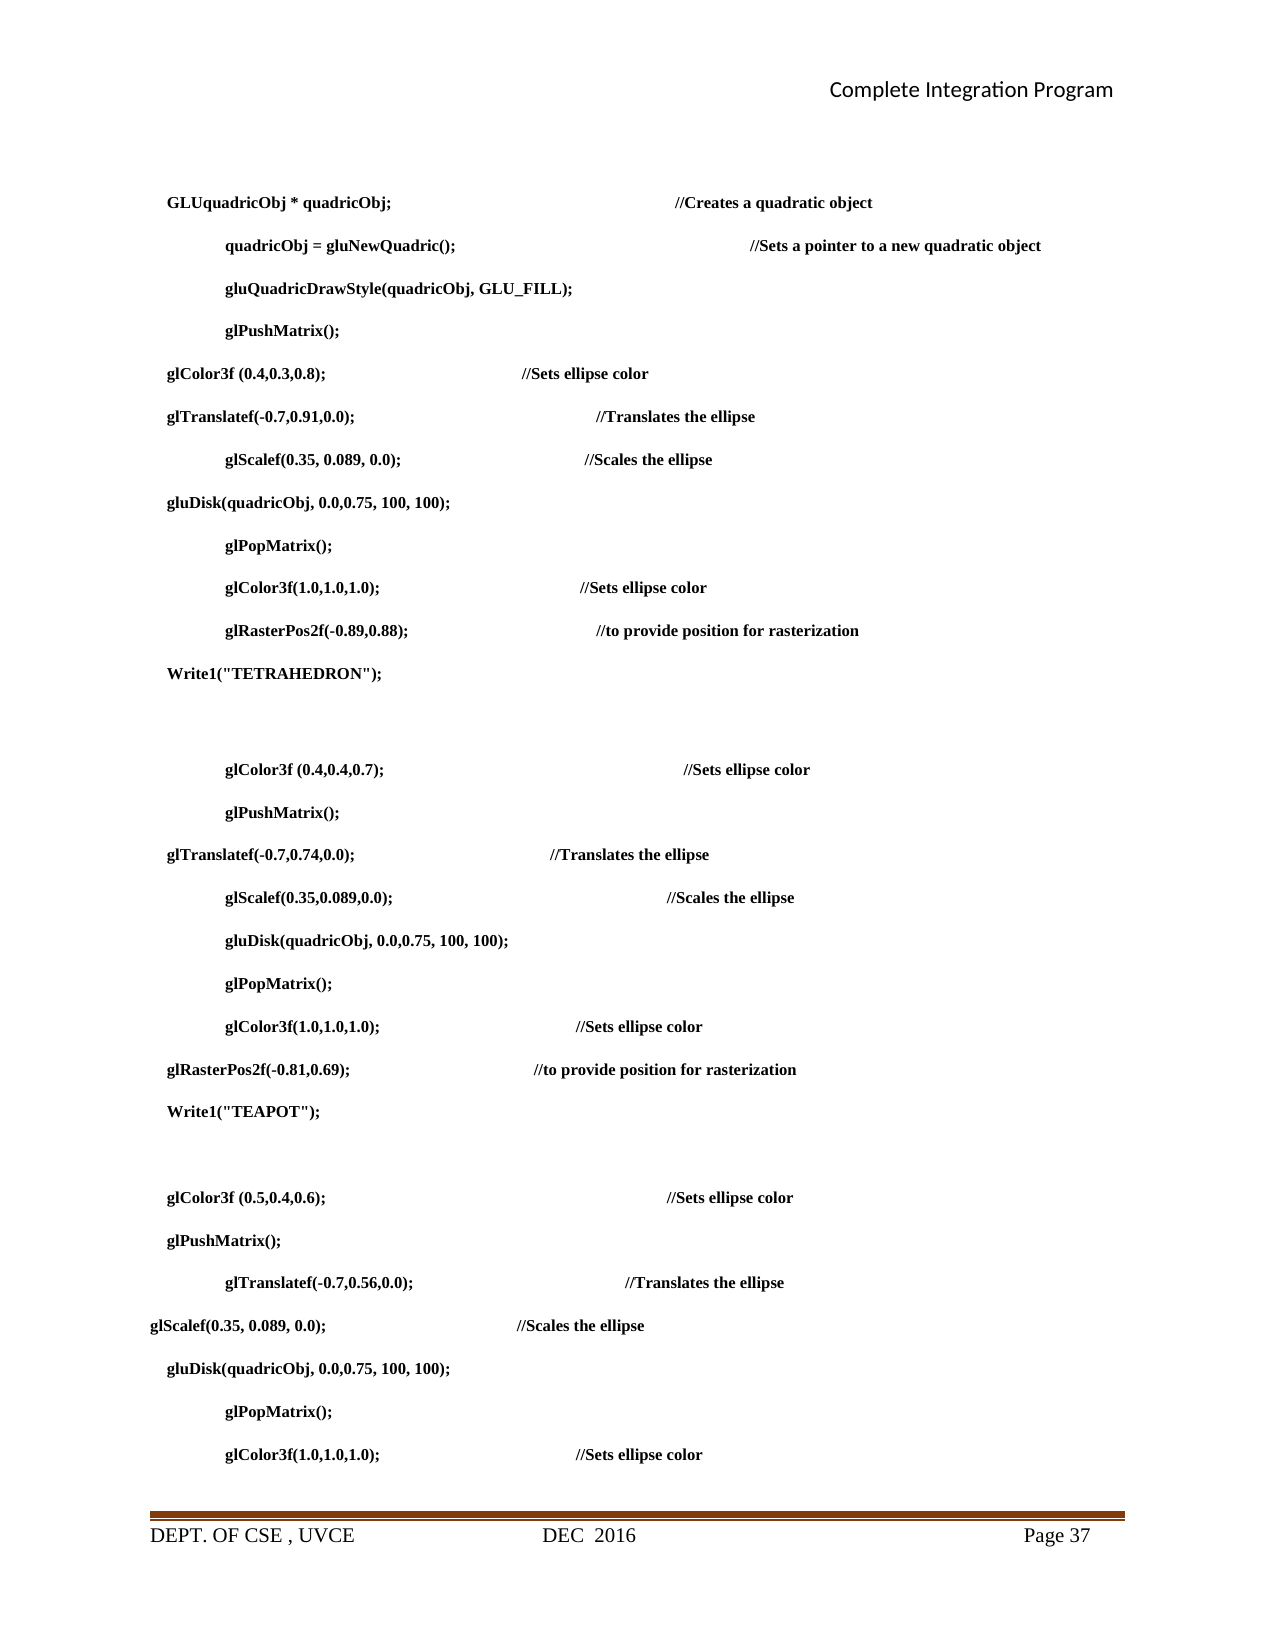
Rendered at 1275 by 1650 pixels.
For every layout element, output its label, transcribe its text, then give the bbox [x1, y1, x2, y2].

text glPushMatrix(); [150, 1231, 1125, 1250]
text glPushMatrix(); [150, 321, 1125, 340]
text glPushMatrix(); [150, 802, 1125, 822]
text quadricObj = gluNewQuadric(); //Sets a pointer to a new quadratic object [150, 236, 1125, 255]
text Write1("TEAPOT"); [150, 1102, 1125, 1121]
text glPopMatrix(); [150, 1402, 1125, 1421]
text gluDisk(quadricObj, 0.0,0.75, 100, 100); [150, 492, 1125, 512]
text glTranslatef(-0.7,0.74,0.0); //Translates the ellipse [150, 845, 1125, 864]
text glColor3f (0.4,0.4,0.7); //Sets ellipse color [150, 759, 1125, 779]
text glColor3f(1.0,1.0,1.0); //Sets ellipse color [150, 1444, 1125, 1464]
text glRasterPos2f(-0.89,0.88); //to provide position for rasterization [150, 621, 1125, 640]
text gluQuadricDrawStyle(quadricObj, GLU_FILL); [150, 278, 1125, 298]
text GLUquadricObj * quadricObj; //Creates a quadratic object [150, 193, 1125, 212]
text glColor3f(1.0,1.0,1.0); //Sets ellipse color [150, 1016, 1125, 1036]
text glColor3f(1.0,1.0,1.0); //Sets ellipse color [150, 578, 1125, 597]
text glColor3f (0.5,0.4,0.6); //Sets ellipse color [150, 1188, 1125, 1207]
text glRasterPos2f(-0.81,0.69); //to provide position for rasterization [150, 1059, 1125, 1078]
text glTranslatef(-0.7,0.91,0.0); //Translates the ellipse [150, 407, 1125, 426]
text glPopMatrix(); [150, 535, 1125, 554]
text glScalef(0.35, 0.089, 0.0); //Scales the ellipse [150, 1316, 1125, 1335]
text glScalef(0.35, 0.089, 0.0); //Scales the ellipse [150, 450, 1125, 469]
text gluDisk(quadricObj, 0.0,0.75, 100, 100); [150, 931, 1125, 950]
text glScalef(0.35,0.089,0.0); //Scales the ellipse [150, 888, 1125, 907]
text glPopMatrix(); [150, 974, 1125, 993]
text gluDisk(quadricObj, 0.0,0.75, 100, 100); [150, 1359, 1125, 1378]
text glTranslatef(-0.7,0.56,0.0); //Translates the ellipse [150, 1273, 1125, 1292]
text glColor3f (0.4,0.3,0.8); //Sets ellipse color [150, 364, 1125, 383]
text Write1("TETRAHEDRON"); [150, 664, 1125, 683]
